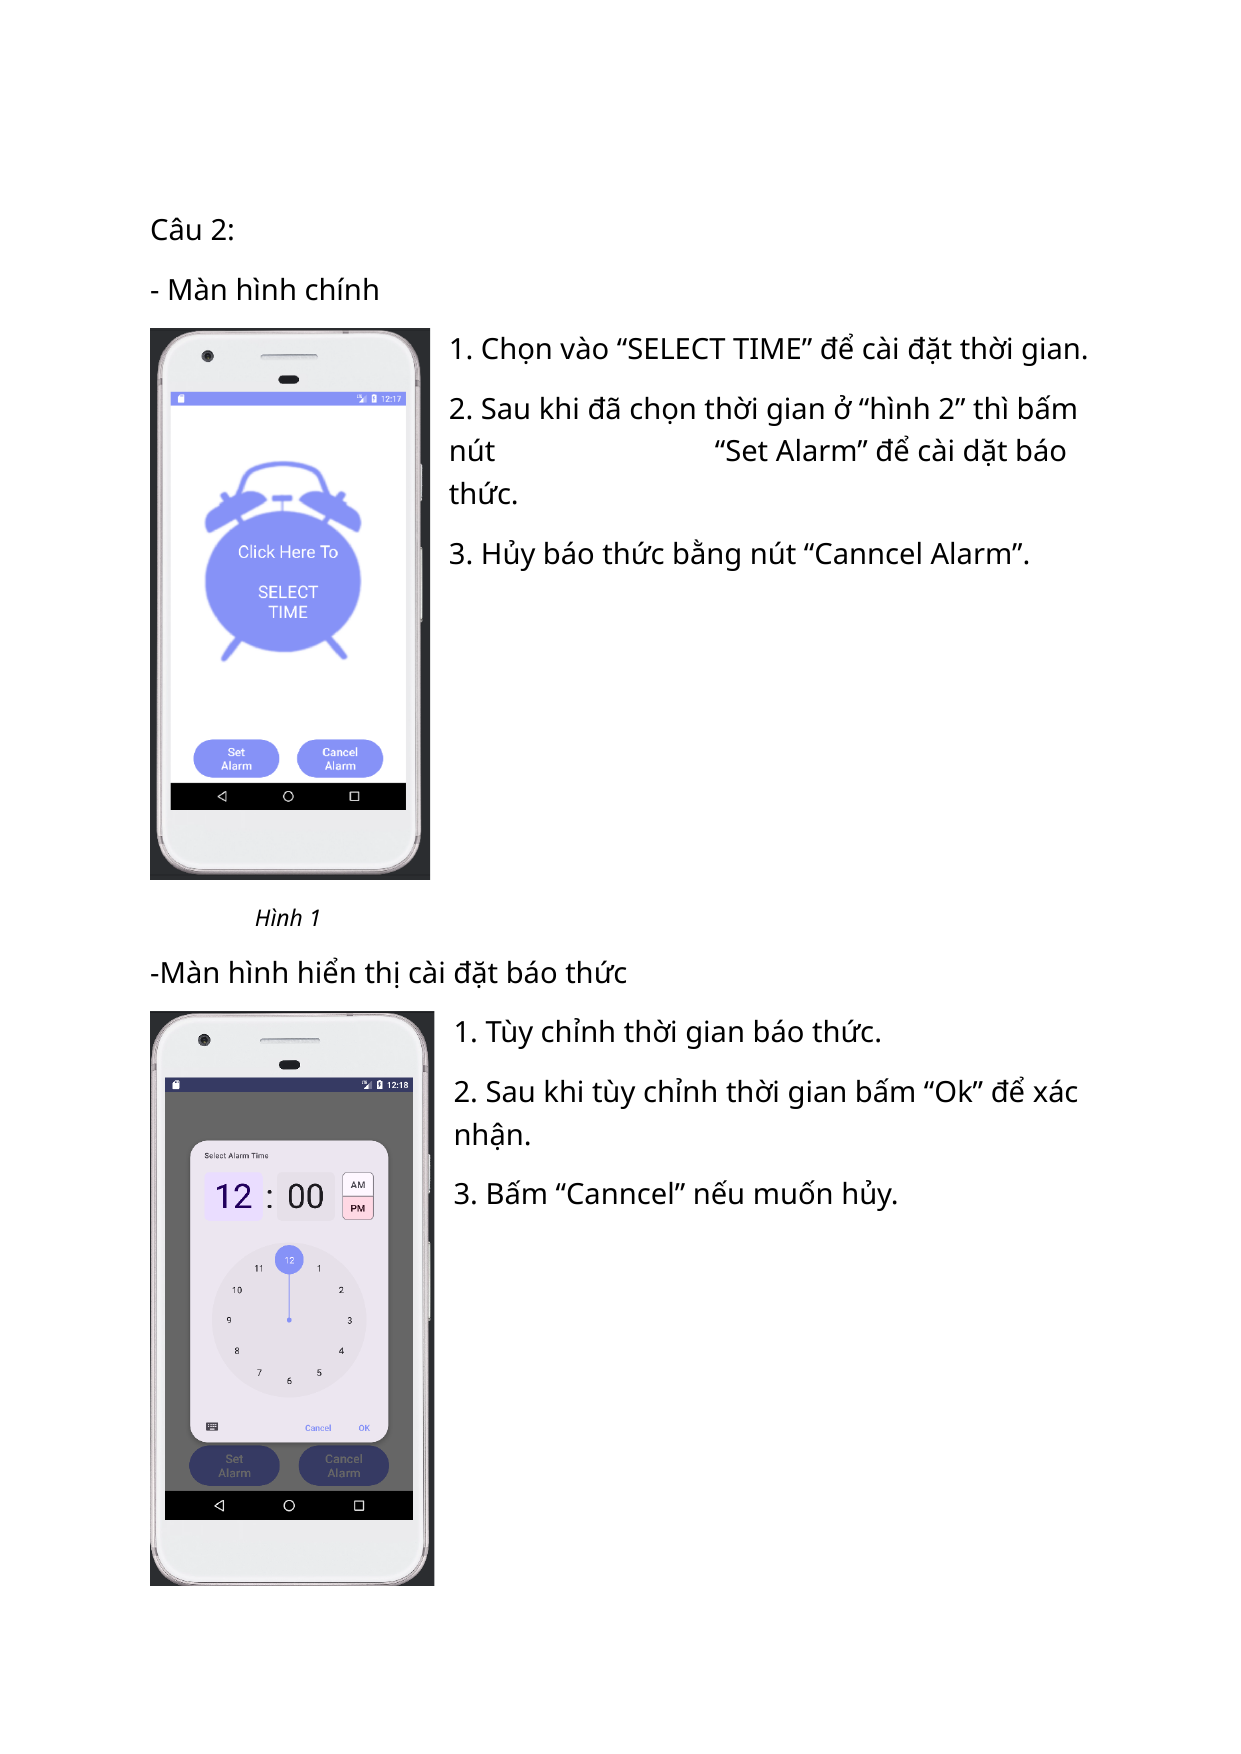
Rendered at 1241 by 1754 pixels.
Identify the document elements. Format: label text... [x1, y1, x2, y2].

text -Màn hình hiển thị cài đặt báo thức [150, 952, 1090, 992]
text 3. Hủy báo thức bằng nút “Canncel Alarm”. [431, 533, 1090, 573]
picture [150, 1011, 435, 1586]
text 1. Tùy chỉnh thời gian báo thức. [435, 1012, 1090, 1051]
text Hình 1 [225, 592, 1090, 933]
text 2. Sau khi tùy chỉnh thời gian bấm “Ok” để xác nhận. [435, 1071, 1090, 1154]
text 3. Bấm “Canncel” nếu muốn hủy. [435, 1173, 1090, 1213]
text Câu 2: [150, 209, 1090, 249]
text 1. Chọn vào “SELECT TIME” để cài đặt thời gian. [431, 328, 1090, 368]
text 2. Sau khi đã chọn thời gian ở “hình 2” thì bấm nút “Set Alarm” để cài dặt báo thức. [431, 388, 1090, 513]
picture [150, 328, 431, 880]
text - Màn hình chính [150, 269, 1090, 309]
